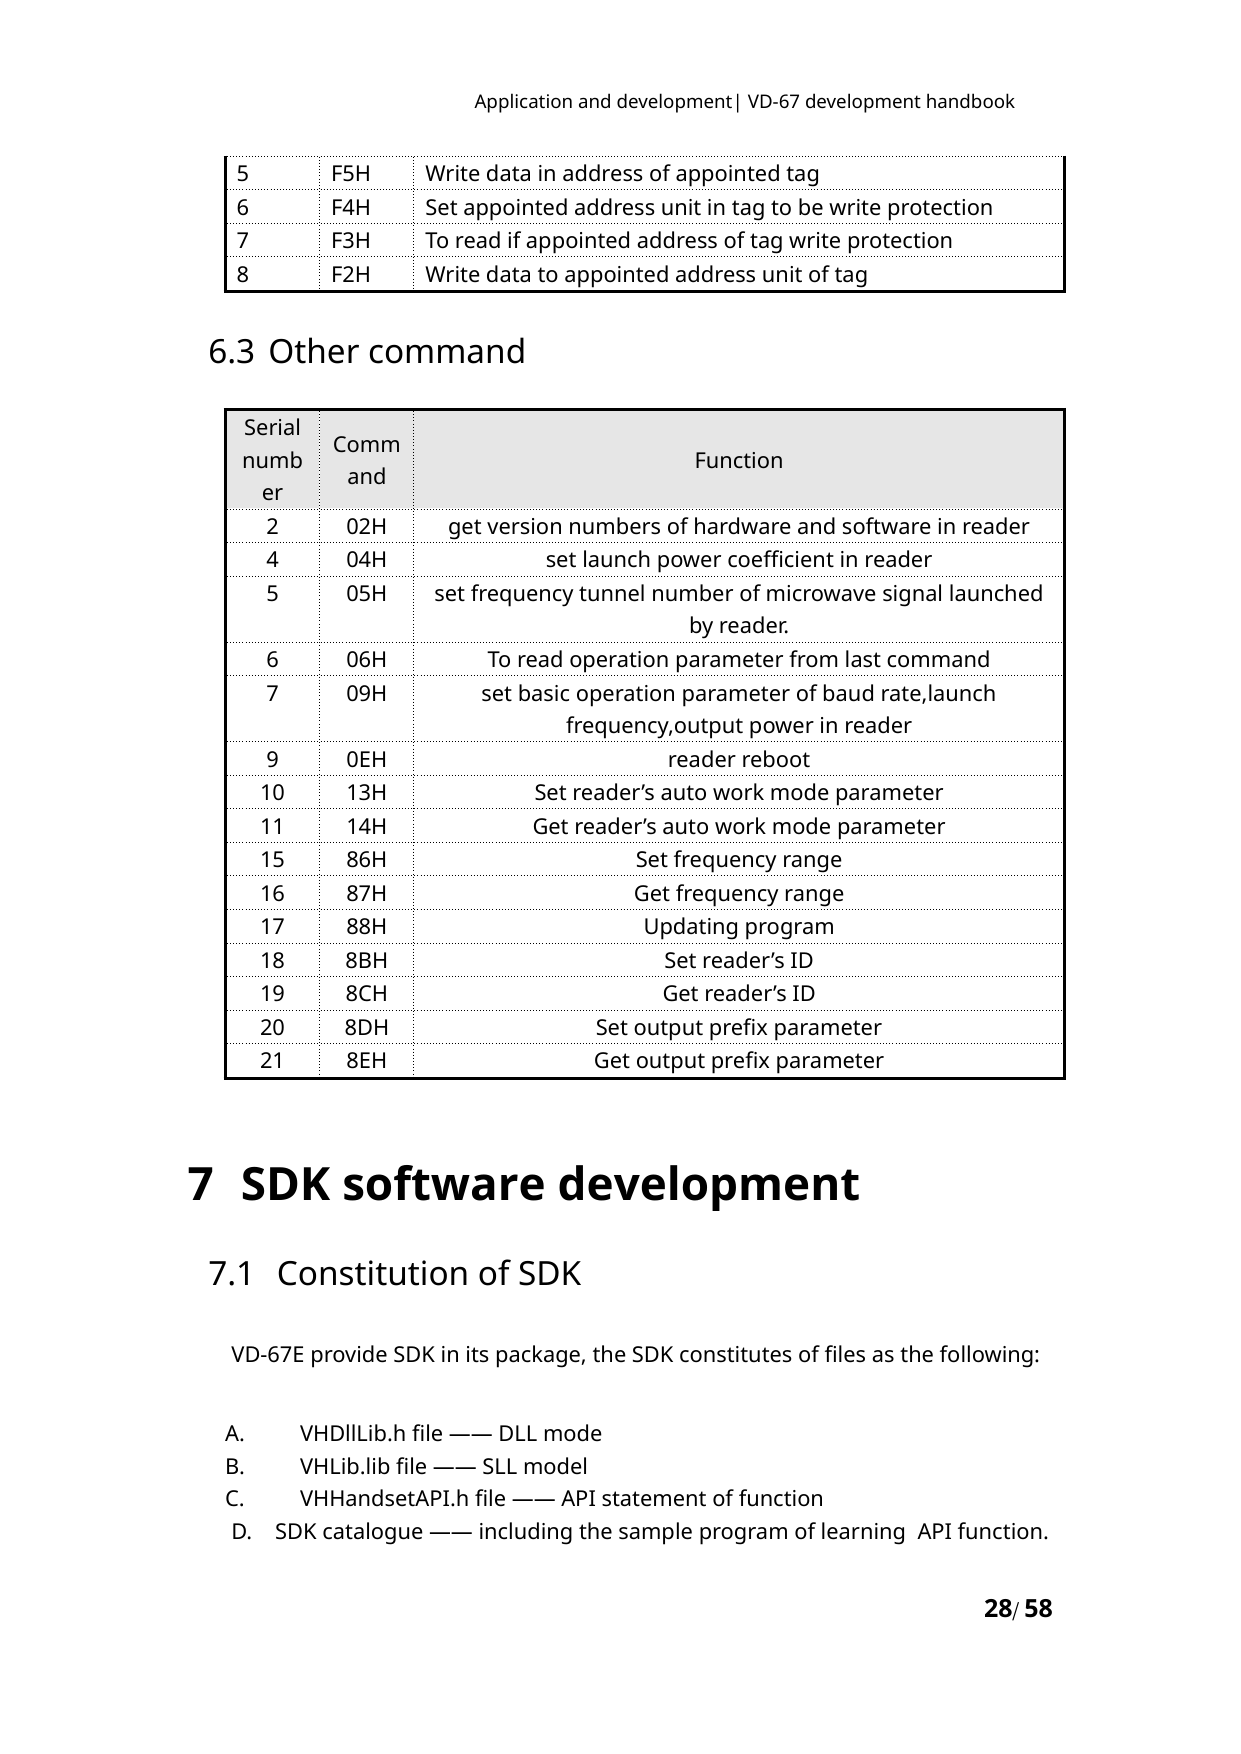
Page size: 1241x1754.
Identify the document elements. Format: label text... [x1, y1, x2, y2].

table_cell 04H [320, 542, 414, 576]
table_cell 6 [227, 189, 319, 223]
table_header Serial number [227, 411, 319, 508]
table_cell 88H [320, 909, 414, 942]
list SDK catalogue —— including the sample program of learning API function. [231, 1514, 1053, 1547]
table_cell 5 [227, 156, 319, 189]
table_cell 05H [320, 576, 414, 642]
table_cell F5H [320, 156, 414, 189]
table_cell set basic operation parameter of baud rate,launch frequency,output power in reader [414, 675, 1063, 741]
table_cell 21 [227, 1043, 319, 1077]
table_cell Get reader’s ID [414, 976, 1063, 1009]
table_header Function [414, 411, 1063, 508]
table_cell Write data to appointed address unit of tag [414, 256, 1063, 290]
table_cell Updating program [414, 909, 1063, 942]
list VHHandsetAPI.h file —— API statement of function [225, 1482, 1053, 1514]
table_cell 10 [227, 775, 319, 808]
table_cell Set appointed address unit in tag to be write protection [414, 189, 1063, 223]
table_cell 8DH [320, 1010, 414, 1043]
table_cell 2 [227, 509, 319, 542]
table_cell Set reader’s ID [414, 943, 1063, 976]
table_cell 9 [227, 741, 319, 775]
table_cell 8CH [320, 976, 414, 1009]
table_cell 09H [320, 675, 414, 741]
table_cell 14H [320, 808, 414, 842]
table_cell set frequency tunnel number of microwave signal launched by reader. [414, 576, 1063, 642]
table_cell 8EH [320, 1043, 414, 1077]
table_cell 17 [227, 909, 319, 942]
table_cell Get reader’s auto work mode parameter [414, 808, 1063, 842]
table_cell 18 [227, 943, 319, 976]
table_cell 15 [227, 842, 319, 875]
table_cell 87H [320, 875, 414, 909]
table_cell 5 [227, 576, 319, 642]
table_cell 06H [320, 642, 414, 675]
table_cell Set output prefix parameter [414, 1010, 1063, 1043]
table_cell To read if appointed address of tag write protection [414, 223, 1063, 256]
list VHDllLib.h file —— DLL mode [225, 1417, 1053, 1449]
table_cell 19 [227, 976, 319, 1009]
table_cell 8 [227, 256, 319, 290]
table_cell Write data in address of appointed tag [414, 156, 1063, 189]
table_cell 8BH [320, 943, 414, 976]
table_cell 20 [227, 1010, 319, 1043]
table_cell 16 [227, 875, 319, 909]
table_cell 02H [320, 509, 414, 542]
table_cell 4 [227, 542, 319, 576]
table_cell Set reader’s auto work mode parameter [414, 775, 1063, 808]
table_cell To read operation parameter from last command [414, 642, 1063, 675]
table_cell 6 [227, 642, 319, 675]
table_cell 7 [227, 675, 319, 741]
table_cell F2H [320, 256, 414, 290]
table_cell 0EH [320, 741, 414, 775]
table_cell Get output prefix parameter [414, 1043, 1063, 1077]
table_cell reader reboot [414, 741, 1063, 775]
list VHLib.lib file —— SLL model [225, 1449, 1053, 1482]
table_cell Get frequency range [414, 875, 1063, 909]
table_cell 7 [227, 223, 319, 256]
table_cell 11 [227, 808, 319, 842]
table_cell set launch power coefficient in reader [414, 542, 1063, 576]
subtitle SDK software development [187, 1150, 1053, 1215]
table_cell Set frequency range [414, 842, 1063, 875]
text VD-67E provide SDK in its package, the SDK constitutes of files as the following: [231, 1337, 1053, 1370]
subtitle Constitution of SDK [208, 1240, 1053, 1305]
subtitle Other command [208, 318, 1053, 383]
table_cell get version numbers of hardware and software in reader [414, 509, 1063, 542]
table_cell 86H [320, 842, 414, 875]
table_cell 13H [320, 775, 414, 808]
table_cell F4H [320, 189, 414, 223]
table_header Command [320, 411, 414, 508]
table_cell F3H [320, 223, 414, 256]
